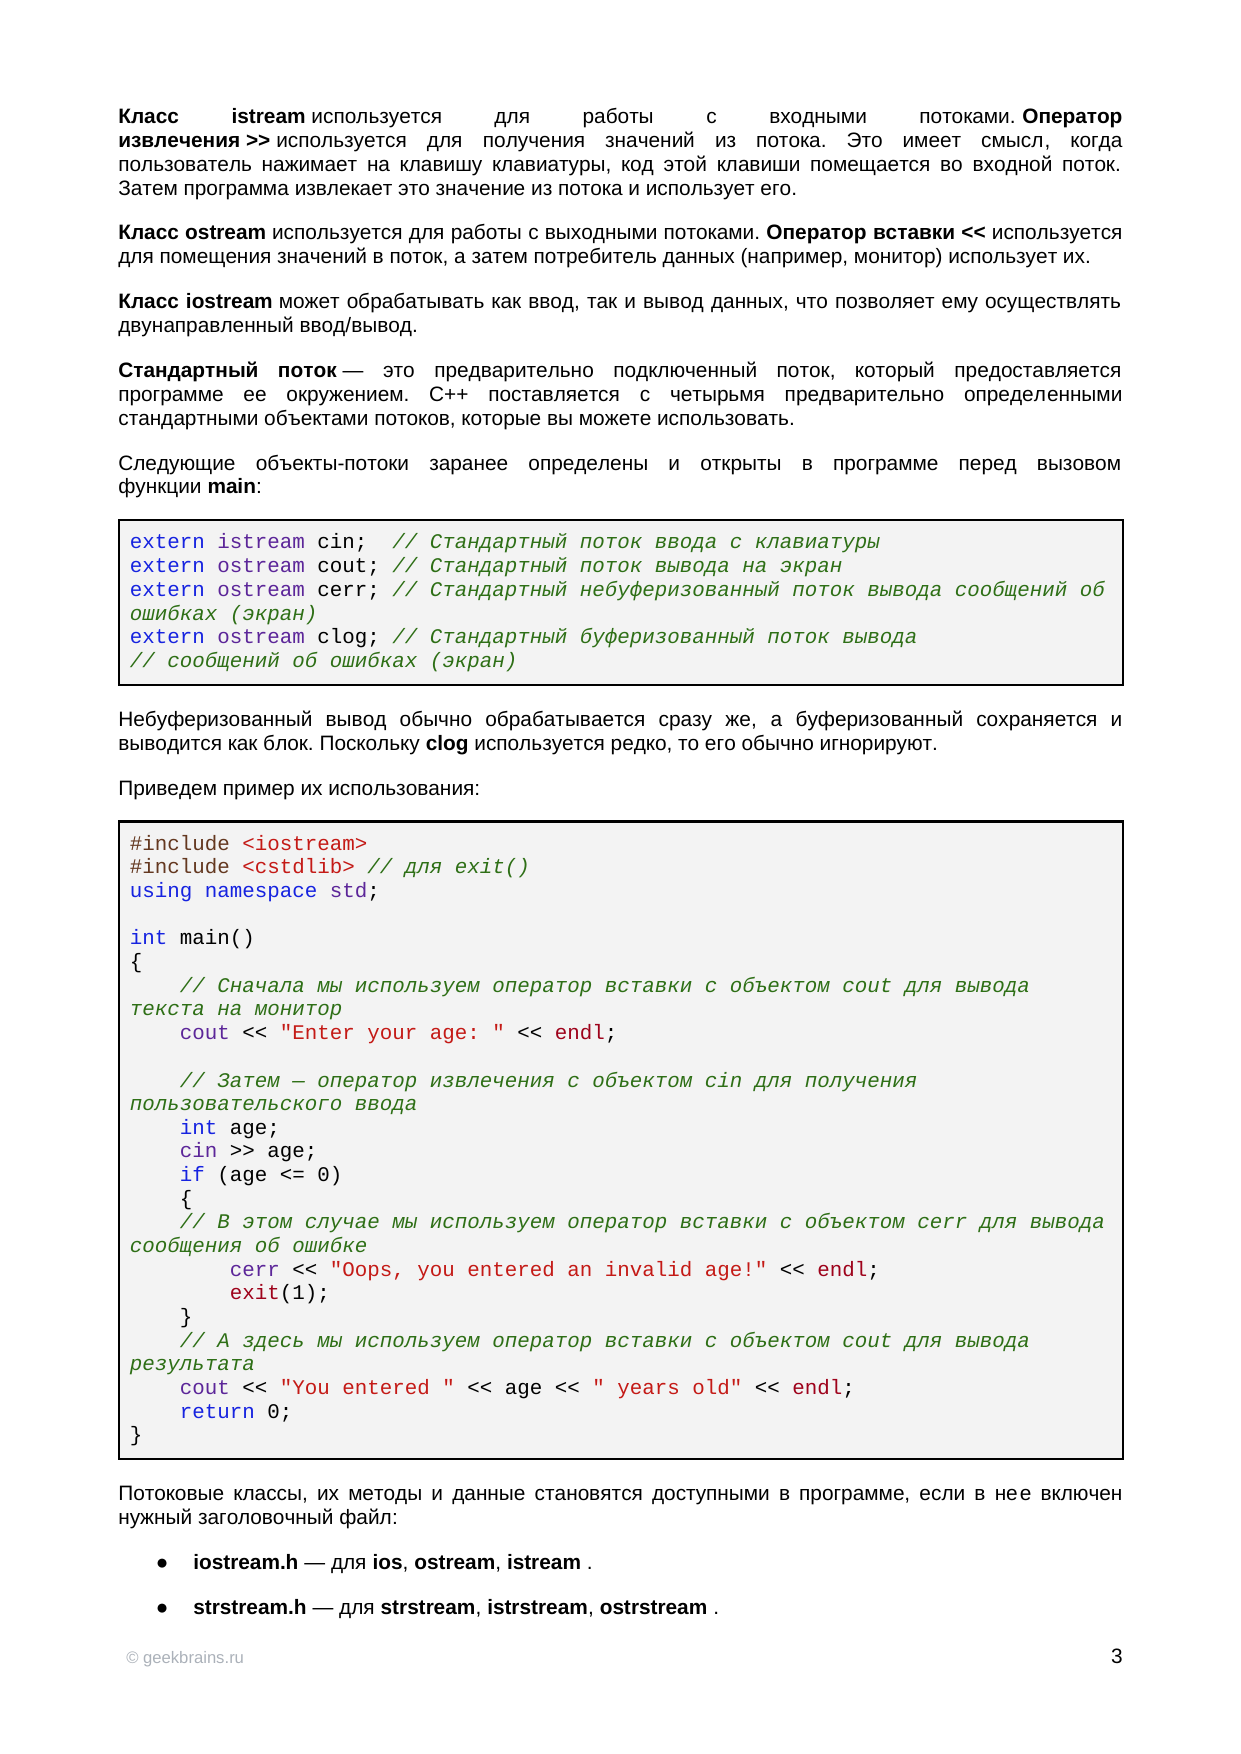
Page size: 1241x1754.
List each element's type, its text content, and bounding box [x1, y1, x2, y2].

table_header #include <iostream> #include <cstdlib> // для exit() using namespace std; int main() { // Сначала мы используем оператор вставки с объектом cout для вывода текста на монитор cout << "Enter your age: " << endl; // Затем — оператор извлечения с объектом cin для получения пользовательского ввода int age; cin >> age; if (age <= 0) { // В этом случае мы используем оператор вставки с объектом cerr для вывода сообщения об ошибке cerr << "Oops, you entered an invalid age!" << endl; exit(1); } // А здесь мы используем оператор вставки с объектом cout для вывода результата cout << "You entered " << age << " years old" << endl; return 0; } [120, 823, 1122, 1458]
text Следующие объекты-потоки заранее определены и открыты в программе перед вызовом функции main: [118, 450, 1122, 498]
text Потоковые классы, их методы и данные становятся доступными в программе, если в нее включен нужный заголовочный файл: [118, 1481, 1122, 1529]
text Приведем пример их использования: [118, 776, 1122, 799]
text Стандартный поток — это предварительно подключенный поток, который предоставляется программе ее окружением. C++ поставляется с четырьмя предварительно определенными стандартными объектами потоков, которые вы можете использовать. [118, 358, 1122, 429]
list strstream.h — для strstream, istrstream, ostrstream . [156, 1595, 1122, 1619]
text Небуферизованный вывод обычно обрабатывается сразу же, а буферизованный сохраняется и выводится как блок. Поскольку clog используется редко, то его обычно игнорируют. [118, 707, 1122, 755]
text Класс istream используется для работы с входными потоками. Оператор извлечения >> используется для получения значений из потока. Это имеет смысл, когда пользователь нажимает на клавишу клавиатуры, код этой клавиши помещается во входной поток. Затем программа извлекает это значение из потока и использует его. [118, 103, 1122, 199]
list iostream.h — для ios, ostream, istream . [156, 1550, 1122, 1574]
text Класс iostream может обрабатывать как ввод, так и вывод данных, что позволяет ему осуществлять двунаправленный ввод/вывод. [118, 289, 1122, 337]
table_header extern istream cin; // Стандартный поток ввода с клавиатуры extern ostream cout; // Стандартный поток вывода на экран extern ostream cerr; // Стандартный небуферизованный поток вывода сообщений об ошибках (экран) extern ostream clog; // Стандартный буферизованный поток вывода // сообщений об ошибках (экран) [120, 521, 1122, 684]
text Класс ostream используется для работы с выходными потоками. Оператор вставки << используется для помещения значений в поток, а затем потребитель данных (например, монитор) использует их. [118, 220, 1122, 268]
